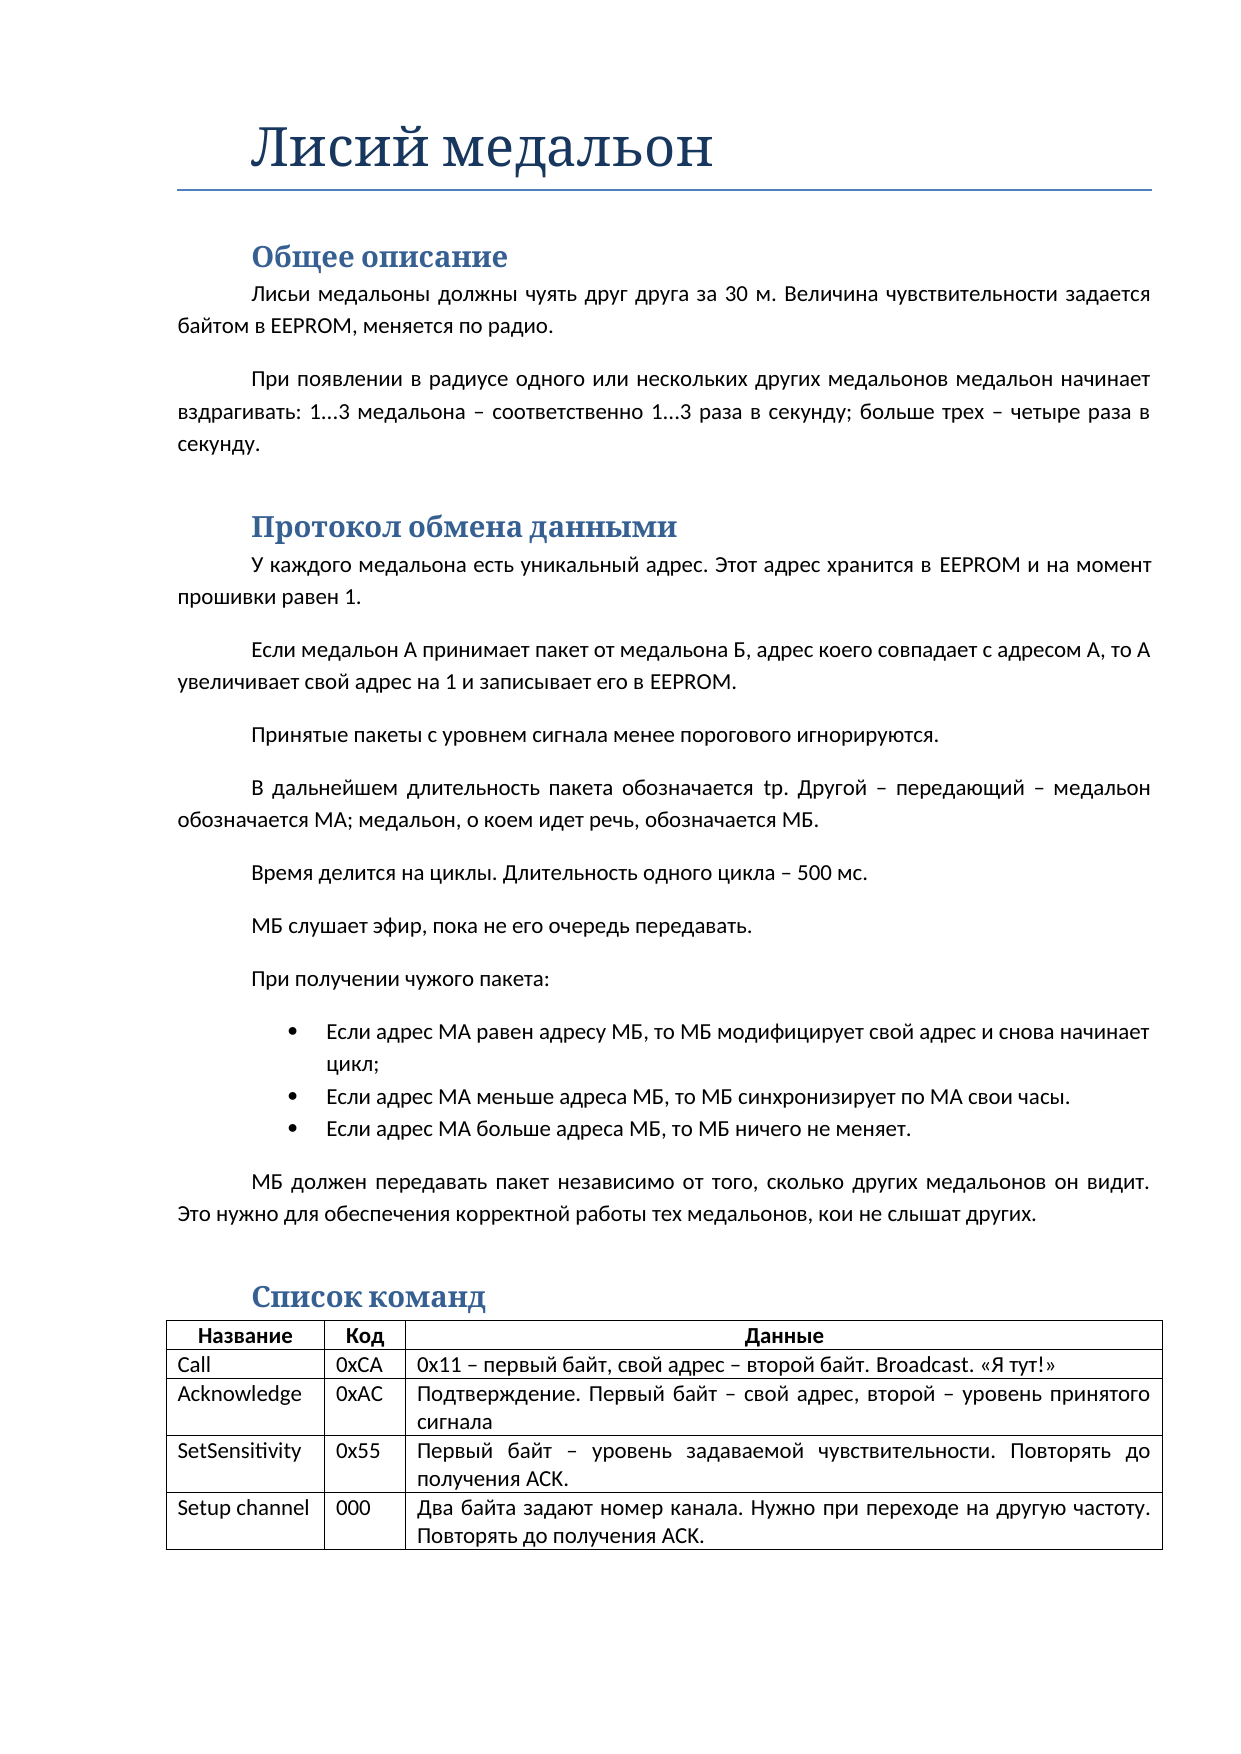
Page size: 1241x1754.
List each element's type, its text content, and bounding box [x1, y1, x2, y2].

table_cell 0x55 [325, 1436, 405, 1492]
text У каждого медальона есть уникальный адрес. Этот адрес хранится в EEPROM и на момент прошивки равен 1. [177, 550, 1152, 610]
list Если адрес МА равен адресу МБ, то МБ модифицирует свой адрес и снова начинает цикл; [288, 1017, 1152, 1078]
text Время делится на циклы. Длительность одного цикла – 500 мс. [177, 858, 1152, 886]
table_header Код [325, 1321, 405, 1349]
text При получении чужого пакета: [177, 964, 1152, 992]
list Если адрес МА больше адреса МБ, то МБ ничего не меняет. [288, 1114, 1152, 1142]
table_header Данные [406, 1321, 1162, 1349]
text В дальнейшем длительность пакета обозначается tp. Другой – передающий – медальон обозначается МА; медальон, о коем идет речь, обозначается МБ. [177, 773, 1152, 833]
table_cell Acknowledge [167, 1379, 324, 1435]
text МБ слушает эфир, пока не его очередь передавать. [177, 911, 1152, 939]
text МБ должен передавать пакет независимо от того, сколько других медальонов он видит. Это нужно для обеспечения корректной работы тех медальонов, кои не слышат других. [177, 1167, 1152, 1227]
subtitle Протокол обмена данными [177, 511, 1152, 545]
subtitle Список команд [177, 1281, 1152, 1315]
table_cell 0xAC [325, 1379, 405, 1435]
title Лисий медальон [177, 118, 1152, 189]
text Лисьи медальоны должны чуять друг друга за 30 м. Величина чувствительности задается байтом в EEPROM, меняется по радио. [177, 279, 1152, 339]
table_cell 0xCA [325, 1350, 405, 1378]
table_cell SetSensitivity [167, 1436, 324, 1492]
list Если адрес МА меньше адреса МБ, то МБ синхронизирует по МА свои часы. [288, 1082, 1152, 1110]
table_cell Два байта задают номер канала. Нужно при переходе на другую частоту. Повторять до получения ACK. [406, 1493, 1162, 1549]
text При появлении в радиусе одного или нескольких других медальонов медальон начинает вздрагивать: 1...3 медальона – соответственно 1...3 раза в секунду; больше трех – четыре раза в секунду. [177, 364, 1152, 457]
table_cell Call [167, 1350, 324, 1378]
table_cell Подтверждение. Первый байт – свой адрес, второй – уровень принятого сигнала [406, 1379, 1162, 1435]
subtitle Общее описание [177, 241, 1152, 274]
table_header Название [167, 1321, 324, 1349]
text Принятые пакеты с уровнем сигнала менее порогового игнорируются. [177, 720, 1152, 748]
table_cell Первый байт – уровень задаваемой чувствительности. Повторять до получения ACK. [406, 1436, 1162, 1492]
text Если медальон А принимает пакет от медальона Б, адрес коего совпадает с адресом А, то А увеличивает свой адрес на 1 и записывает его в EEPROM. [177, 635, 1152, 695]
table_cell 0x11 – первый байт, свой адрес – второй байт. Broadcast. «Я тут!» [406, 1350, 1162, 1378]
table_cell 000 [325, 1493, 405, 1549]
table_cell Setup channel [167, 1493, 324, 1549]
